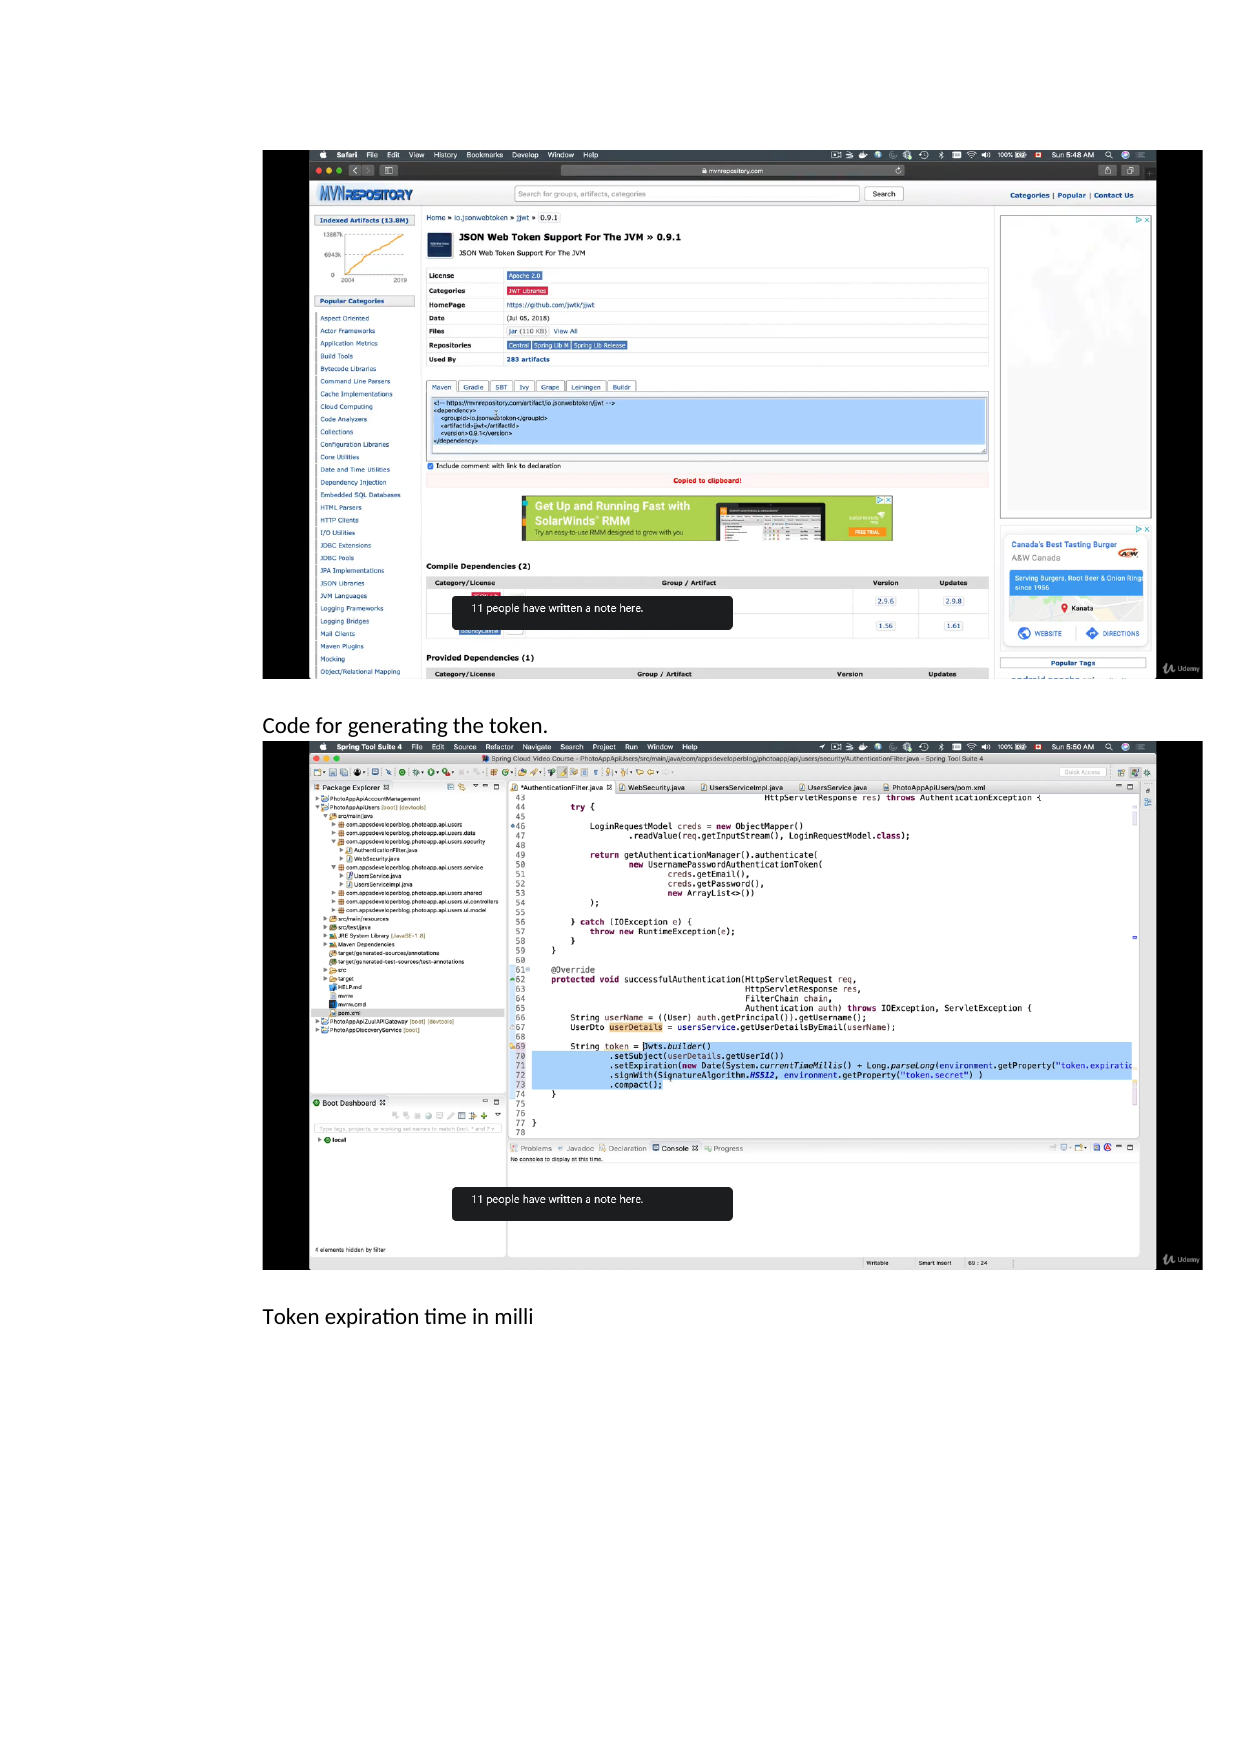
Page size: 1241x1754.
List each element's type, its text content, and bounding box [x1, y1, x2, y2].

picture [262, 150, 1203, 679]
list Code for generating the token. [262, 711, 1090, 739]
picture [262, 741, 1203, 1270]
list Token expiration time in milli [262, 1302, 1090, 1330]
